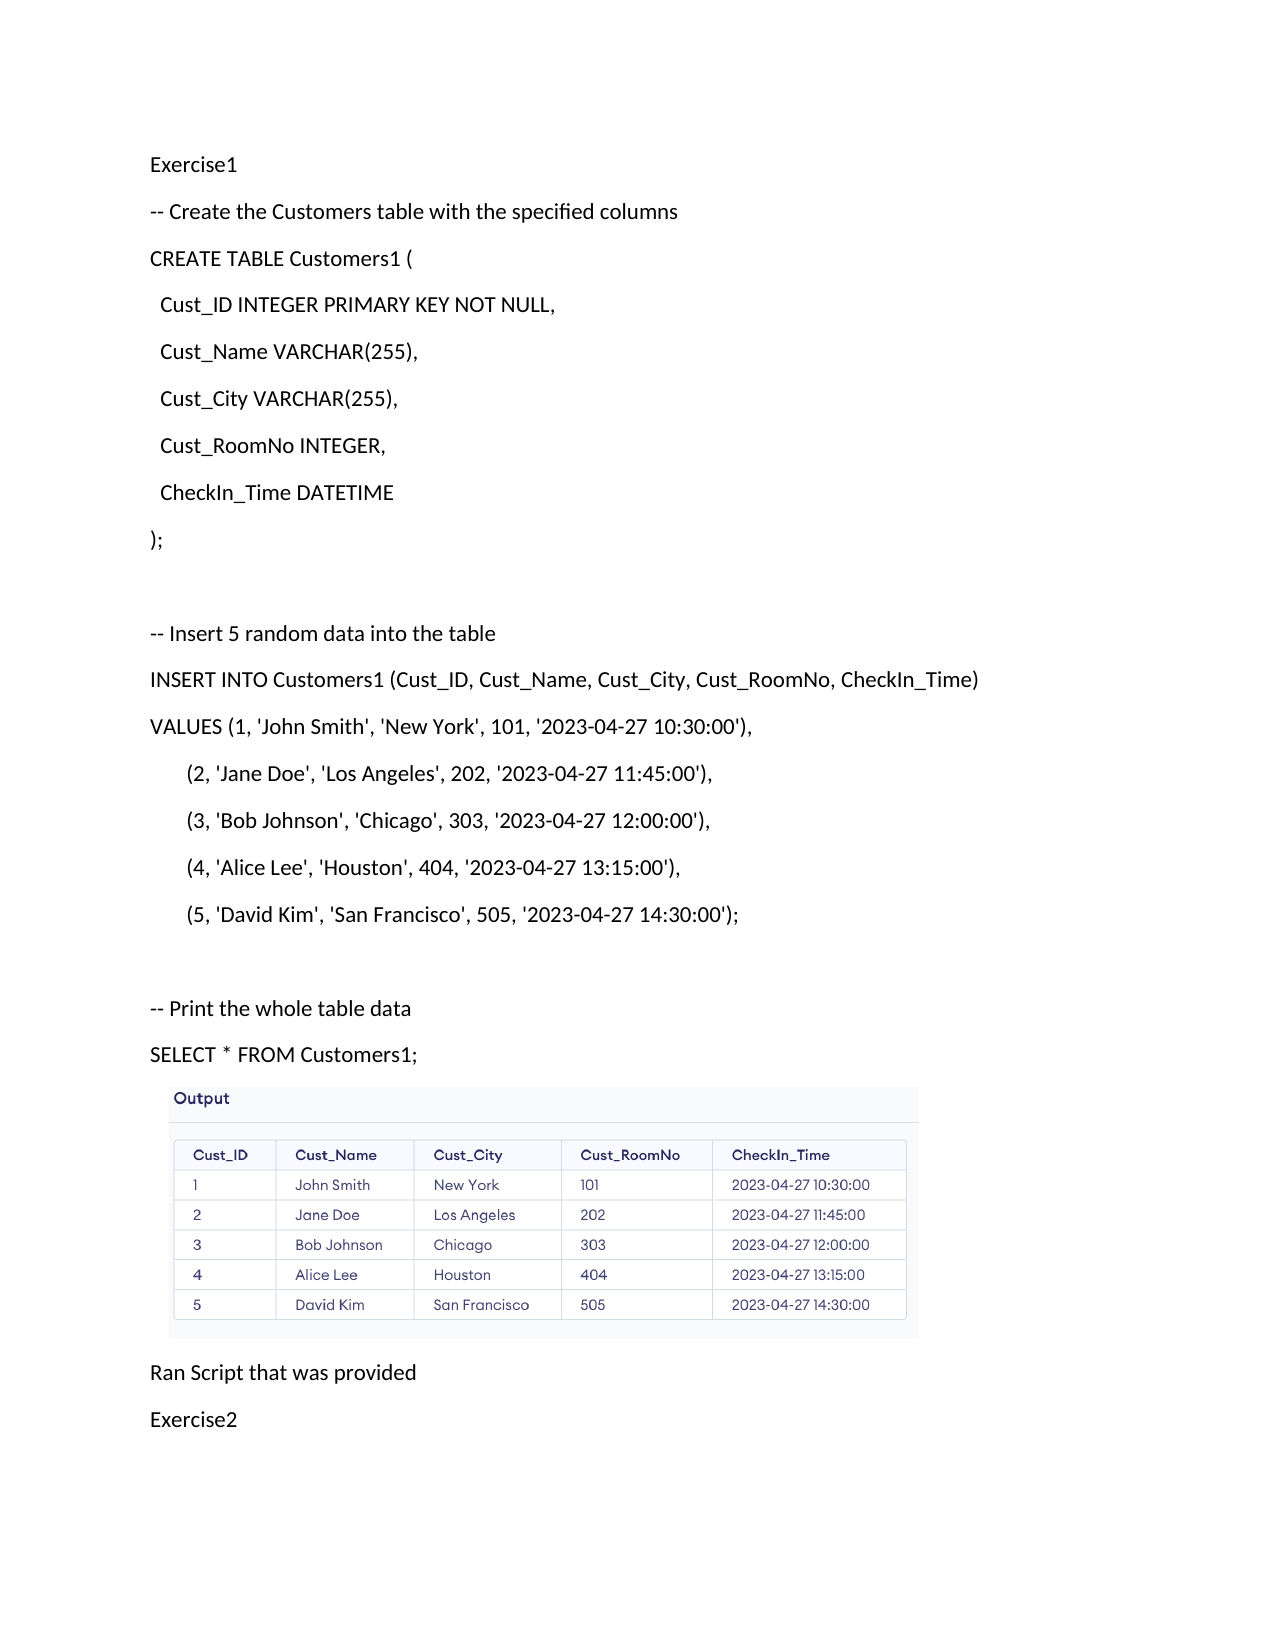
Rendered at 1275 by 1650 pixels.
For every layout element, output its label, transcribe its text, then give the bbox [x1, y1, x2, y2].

text -- Print the whole table data [150, 994, 1125, 1022]
text Ran Script that was provided [150, 1358, 1125, 1386]
text -- Create the Customers table with the specified columns [150, 197, 1125, 225]
text (5, 'David Kim', 'San Francisco', 505, '2023-04-27 14:30:00'); [150, 900, 1125, 928]
text CREATE TABLE Customers1 ( [150, 244, 1125, 272]
text SELECT * FROM Customers1; [150, 1041, 1125, 1069]
text Exercise1 [150, 150, 1125, 178]
text (2, 'Jane Doe', 'Los Angeles', 202, '2023-04-27 11:45:00'), [150, 759, 1125, 787]
text Cust_RoomNo INTEGER, [150, 431, 1125, 459]
text Cust_City VARCHAR(255), [150, 384, 1125, 412]
text -- Insert 5 random data into the table [150, 619, 1125, 647]
text Cust_Name VARCHAR(255), [150, 337, 1125, 366]
text (3, 'Bob Johnson', 'Chicago', 303, '2023-04-27 12:00:00'), [150, 806, 1125, 834]
text VALUES (1, 'John Smith', 'New York', 101, '2023-04-27 10:30:00'), [150, 712, 1125, 741]
text INSERT INTO Customers1 (Cust_ID, Cust_Name, Cust_City, Cust_RoomNo, CheckIn_Time) [150, 666, 1125, 694]
text Cust_ID INTEGER PRIMARY KEY NOT NULL, [150, 291, 1125, 319]
text (4, 'Alice Lee', 'Houston', 404, '2023-04-27 13:15:00'), [150, 853, 1125, 881]
text ); [150, 525, 1125, 553]
text Exercise2 [150, 1405, 1125, 1433]
text CheckIn_Time DATETIME [150, 478, 1125, 506]
